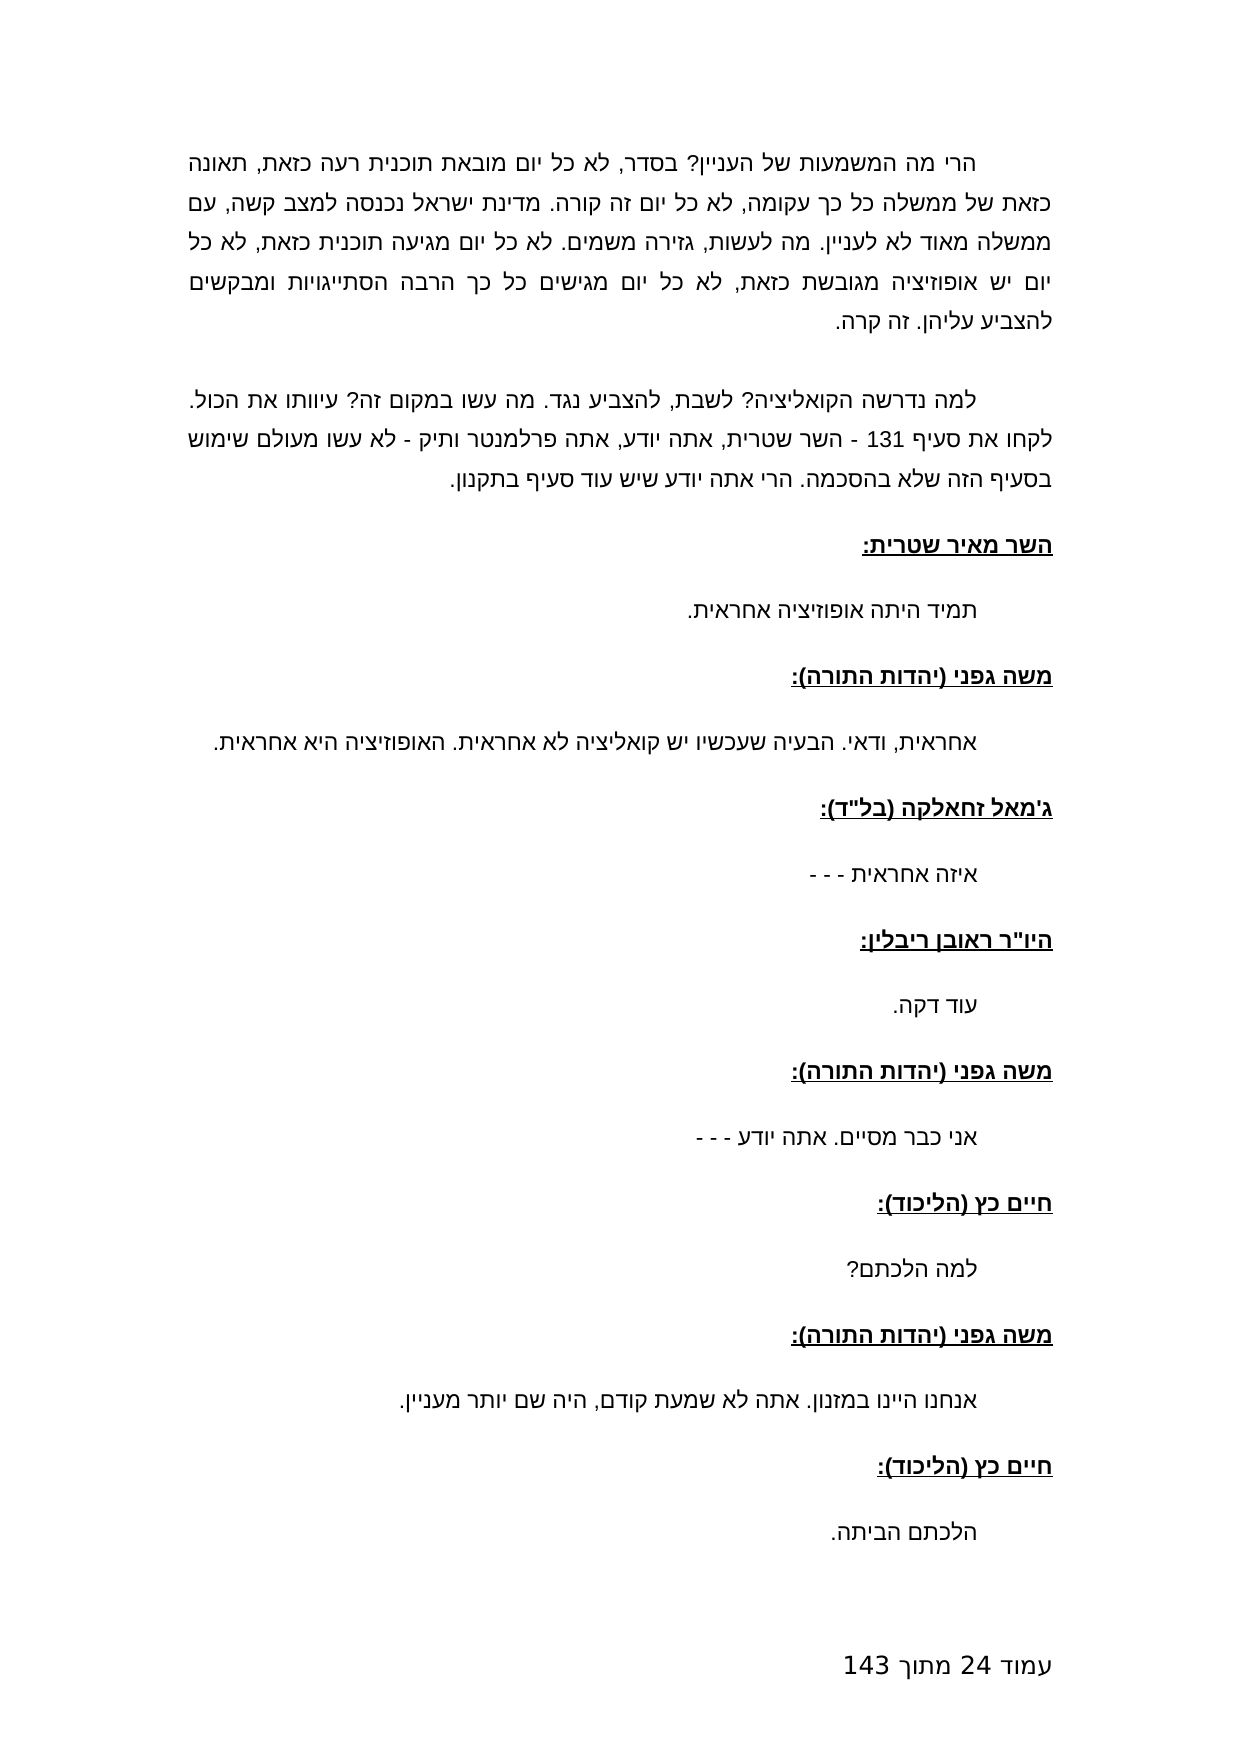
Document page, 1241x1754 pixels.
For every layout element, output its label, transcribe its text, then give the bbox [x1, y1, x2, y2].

text איזה אחראית - - - [187, 861, 1053, 887]
text אנחנו היינו במזנון. אתה לא שמעת קודם, היה שם יותר מעניין. [187, 1387, 1053, 1414]
text למה הלכתם? [187, 1256, 1053, 1282]
text תמיד היתה אופוזיציה אחראית. [187, 597, 1053, 624]
text משה גפני (יהדות התורה): [187, 637, 1053, 690]
text חיים כץ (הליכוד): [187, 1164, 1053, 1216]
text אני כבר מסיים. אתה יודע - - - [187, 1124, 1053, 1151]
text השר מאיר שטרית: [187, 505, 1053, 558]
text חיים כץ (הליכוד): [187, 1427, 1053, 1480]
text משה גפני (יהדות התורה): [187, 1295, 1053, 1348]
text משה גפני (יהדות התורה): [187, 1032, 1053, 1085]
text למה נדרשה הקואליציה? לשבת, להצביע נגד. מה עשו במקום זה? עיוותו את הכול. לקחו את סעיף 131 - השר שטרית, אתה יודע, אתה פרלמנטר ותיק - לא עשו מעולם שימוש בסעיף הזה שלא בהסכמה. הרי אתה יודע שיש עוד סעיף בתקנון. [187, 387, 1053, 492]
text ג'מאל זחאלקה (בל"ד): [187, 769, 1053, 821]
text עוד דקה. [187, 992, 1053, 1019]
text אחראית, ודאי. הבעיה שעכשיו יש קואליציה לא אחראית. האופוזיציה היא אחראית. [187, 729, 1053, 756]
text הרי מה המשמעות של העניין? בסדר, לא כל יום מובאת תוכנית רעה כזאת, תאונה כזאת של ממשלה כל כך עקומה, לא כל יום זה קורה. מדינת ישראל נכנסה למצב קשה, עם ממשלה מאוד לא לעניין. מה לעשות, גזירה משמים. לא כל יום מגיעה תוכנית כזאת, לא כל יום יש אופוזיציה מגובשת כזאת, לא כל יום מגישים כל כך הרבה הסתייגויות ומבקשים להצביע עליהן. זה קרה. [187, 150, 1053, 334]
text הלכתם הביתה. [187, 1519, 1053, 1546]
text היו"ר ראובן ריבלין: [187, 900, 1053, 953]
